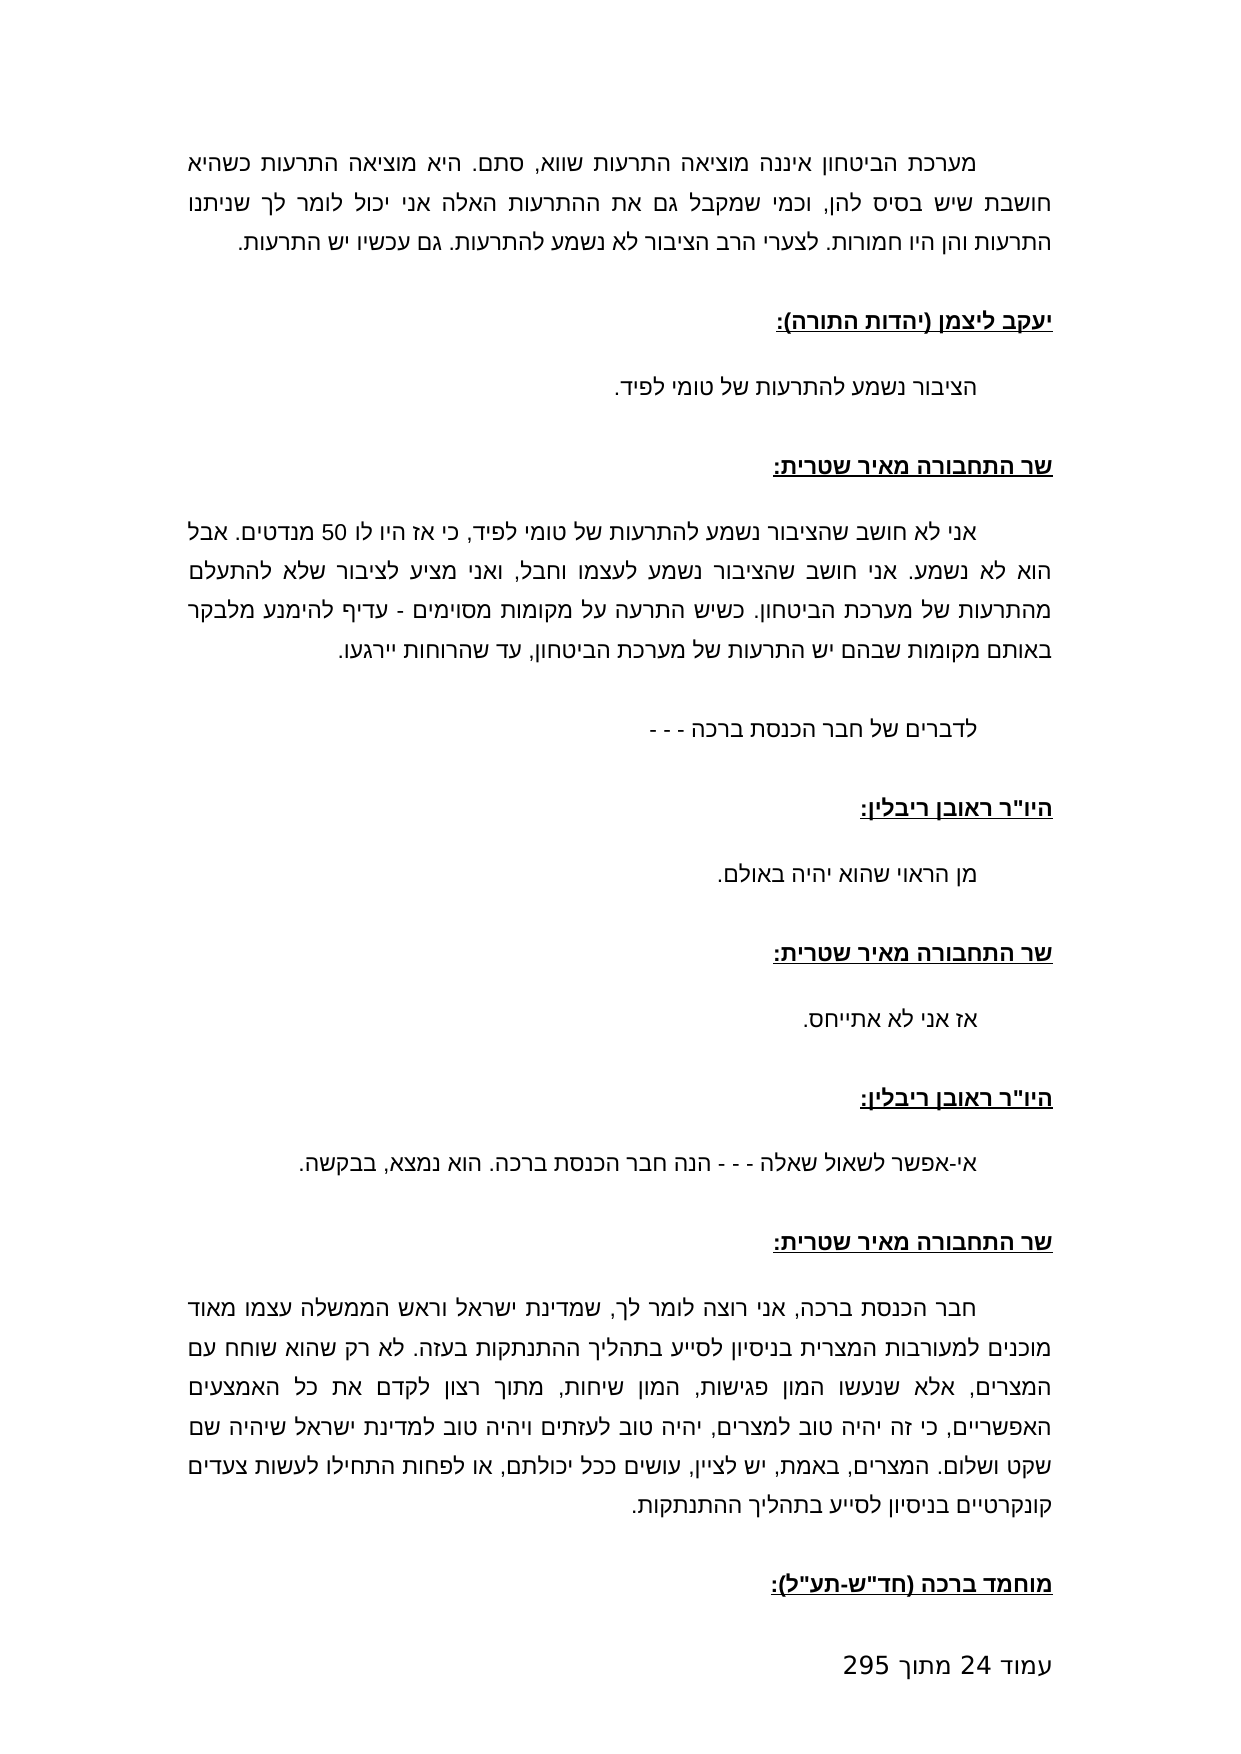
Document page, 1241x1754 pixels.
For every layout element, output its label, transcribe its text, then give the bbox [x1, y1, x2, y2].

text שר התחבורה מאיר שטרית: [187, 940, 1053, 966]
text לדברים של חבר הכנסת ברכה - - - [187, 716, 1053, 742]
text אי-אפשר לשאול שאלה - - - הנה חבר הכנסת ברכה. הוא נמצא, בבקשה. [187, 1150, 1053, 1177]
text היו"ר ראובן ריבלין: [187, 795, 1053, 821]
text יעקב ליצמן (יהדות התורה): [187, 308, 1053, 334]
text חבר הכנסת ברכה, אני רוצה לומר לך, שמדינת ישראל וראש הממשלה עצמו מאוד מוכנים למעורבות המצרית בניסיון לסייע בתהליך ההתנתקות בעזה. לא רק שהוא שוחח עם המצרים, אלא שנעשו המון פגישות, המון שיחות, מתוך רצון לקדם את כל האמצעים האפשריים, כי זה יהיה טוב למצרים, יהיה טוב לעזתים ויהיה טוב למדינת ישראל שיהיה שם שקט ושלום. המצרים, באמת, יש לציין, עושים ככל יכולתם, או לפחות התחילו לעשות צעדים קונקרטיים בניסיון לסייע בתהליך ההתנתקות. [187, 1295, 1053, 1519]
text אני לא חושב שהציבור נשמע להתרעות של טומי לפיד, כי אז היו לו 50 מנדטים. אבל הוא לא נשמע. אני חושב שהציבור נשמע לעצמו וחבל, ואני מציע לציבור שלא להתעלם מהתרעות של מערכת הביטחון. כשיש התרעה על מקומות מסוימים - עדיף להימנע מלבקר באותם מקומות שבהם יש התרעות של מערכת הביטחון, עד שהרוחות יירגעו. [187, 518, 1053, 663]
text מערכת הביטחון איננה מוציאה התרעות שווא, סתם. היא מוציאה התרעות כשהיא חושבת שיש בסיס להן, וכמי שמקבל גם את ההתרעות האלה אני יכול לומר לך שניתנו התרעות והן היו חמורות. לצערי הרב הציבור לא נשמע להתרעות. גם עכשיו יש התרעות. [187, 150, 1053, 255]
text הציבור נשמע להתרעות של טומי לפיד. [187, 374, 1053, 400]
text מן הראוי שהוא יהיה באולם. [187, 861, 1053, 887]
text מוחמד ברכה (חד"ש-תע"ל): [187, 1571, 1053, 1598]
text שר התחבורה מאיר שטרית: [187, 453, 1053, 479]
text אז אני לא אתייחס. [187, 1006, 1053, 1032]
text שר התחבורה מאיר שטרית: [187, 1229, 1053, 1256]
text היו"ר ראובן ריבלין: [187, 1084, 1053, 1111]
